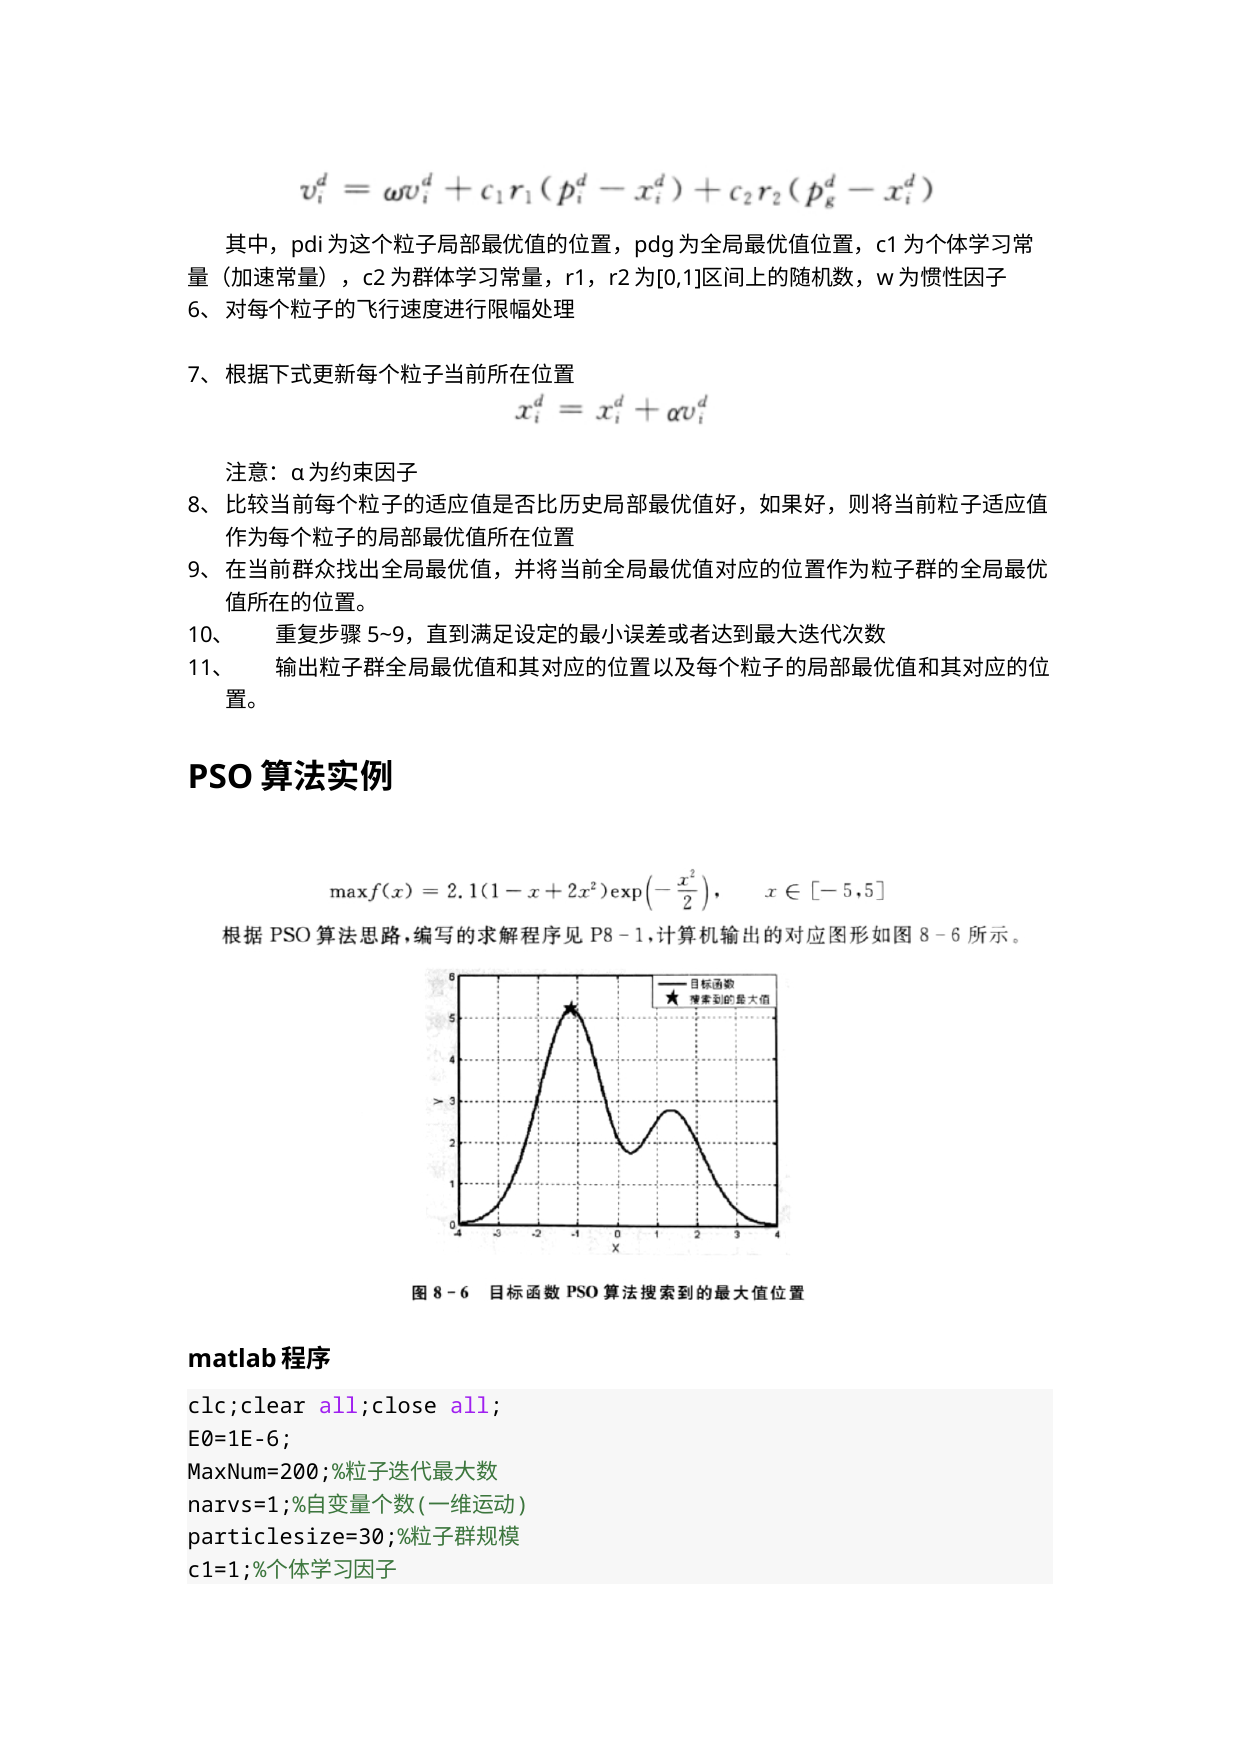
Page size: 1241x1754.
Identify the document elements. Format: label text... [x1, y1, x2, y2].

list 注意：α为约束因子 [225, 454, 1053, 487]
text MaxNum=200;%粒子迭代最大数 [187, 1454, 1053, 1486]
text matlab程序 [187, 1324, 1053, 1389]
picture [508, 389, 733, 429]
text narvs=1;%自变量个数(一维运动) [187, 1486, 1053, 1519]
text c1=1;%个体学习因子 [187, 1551, 1053, 1584]
list 比较当前每个粒子的适应值是否比历史局部最优值好，如果好，则将当前粒子适应值作为每个粒子的局部最优值所在位置 [187, 487, 1053, 552]
text particlesize=30;%粒子群规模 [187, 1519, 1053, 1551]
list 在当前群众找出全局最优值，并将当前全局最优值对应的位置作为粒子群的全局最优值所在的位置。 [187, 552, 1053, 617]
subtitle PSO算法实例 [187, 742, 1053, 807]
list 对每个粒子的飞行速度进行限幅处理 [187, 292, 1053, 324]
text E0=1E-6; [187, 1421, 1053, 1454]
picture [284, 162, 956, 216]
list 根据下式更新每个粒子当前所在位置 [187, 357, 1053, 389]
list 输出粒子群全局最优值和其对应的位置以及每个粒子的局部最优值和其对应的位置。 [187, 649, 1053, 714]
text clc;clear all;close all; [187, 1389, 1053, 1421]
picture [207, 868, 1033, 1307]
text 其中，pdi为这个粒子局部最优值的位置，pdg为全局最优值位置，c1为个体学习常量（加速常量），c2为群体学习常量，r1，r2为[0,1]区间上的随机数，w为惯性因子 [187, 227, 1053, 292]
list 重复步骤5~9，直到满足设定的最小误差或者达到最大迭代次数 [187, 617, 1053, 649]
